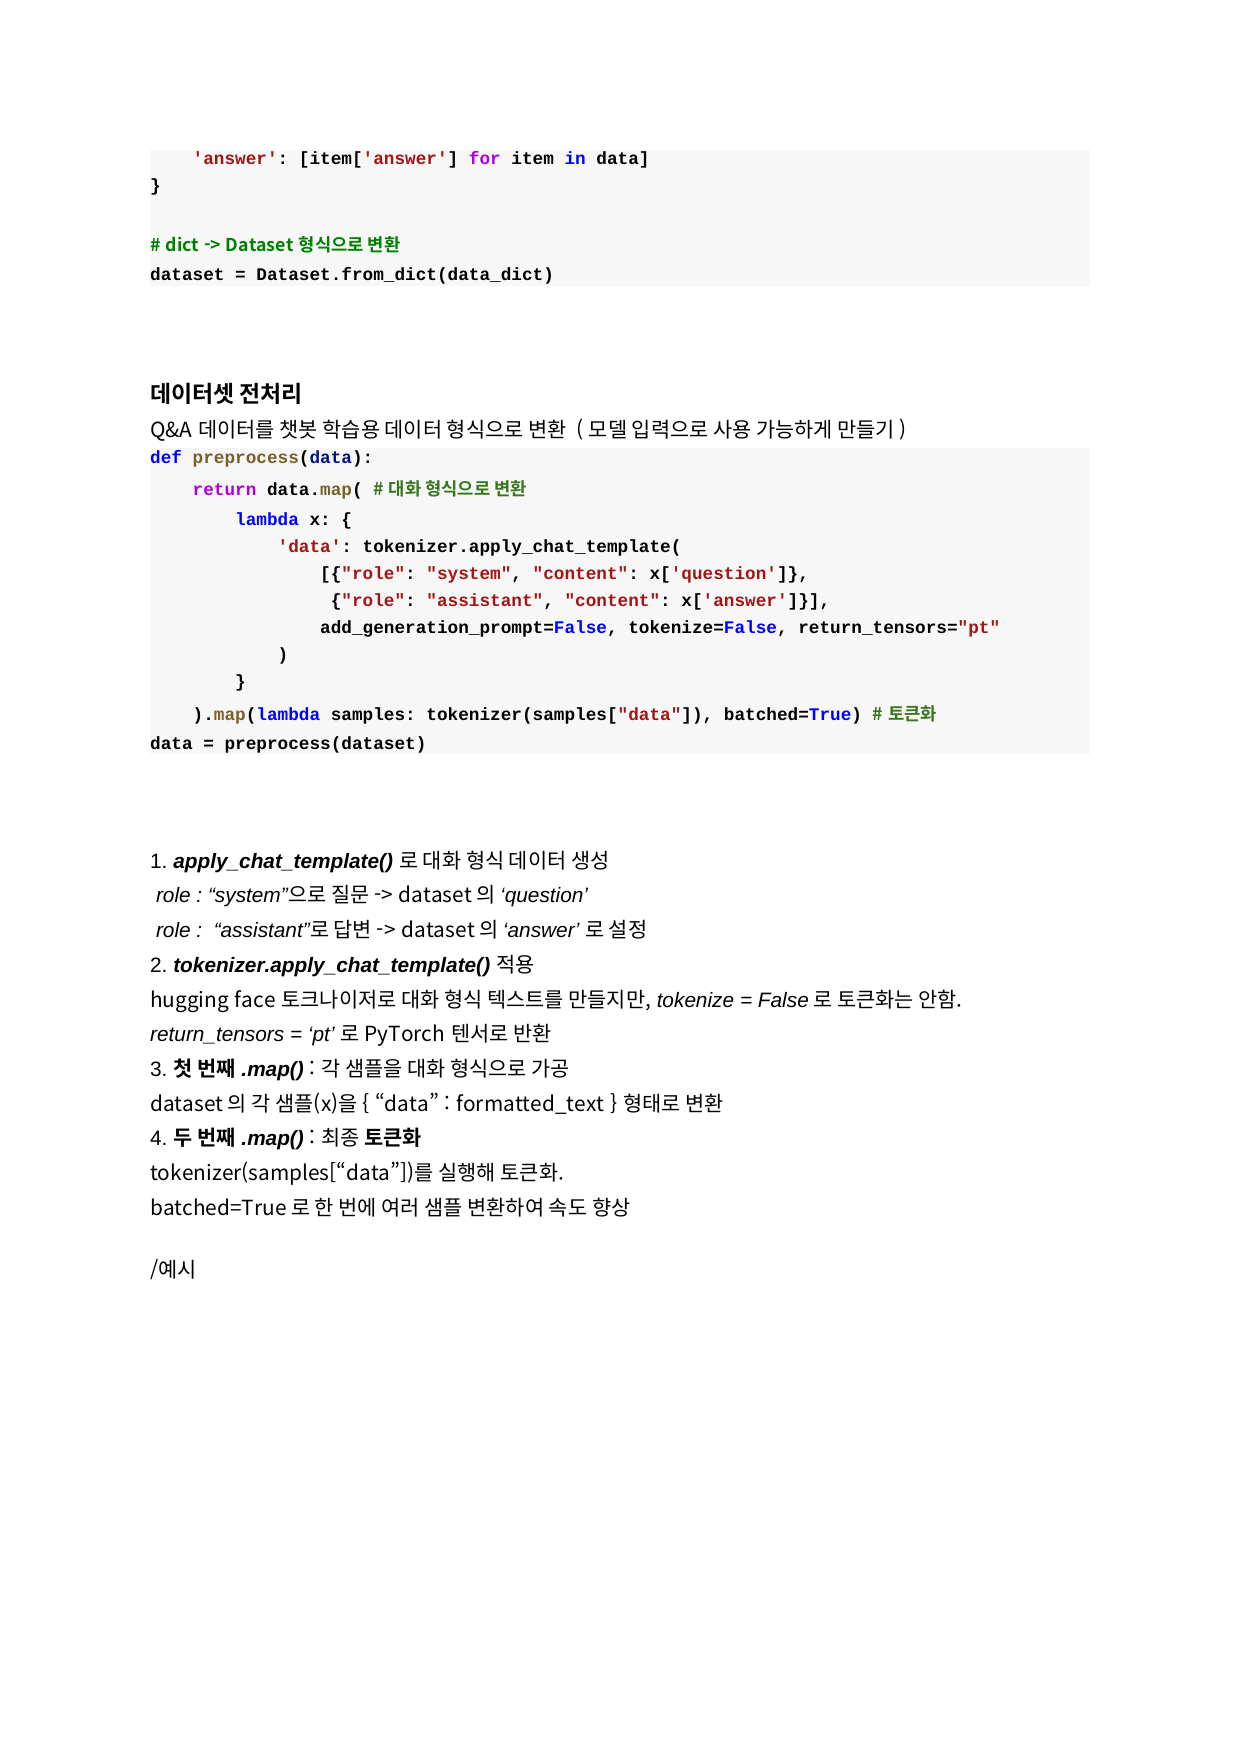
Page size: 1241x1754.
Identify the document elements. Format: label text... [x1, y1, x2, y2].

text dataset = Dataset.from_dict(data_dict) [150, 266, 1090, 286]
text 1. apply_chat_template() 로 대화 형식 데이터 생성 [150, 844, 1090, 874]
text 'answer': [item['answer'] for item in data] [150, 150, 1090, 170]
text } [150, 177, 1090, 197]
text 2. tokenizer.apply_chat_template() 적용 [150, 948, 1090, 978]
text return data.map( # 대화 형식으로 변환 [150, 475, 1090, 501]
text hugging face 토크나이저로 대화 형식 텍스트를 만들지만, tokenize = False로 토큰화는 안함. [150, 983, 1090, 1013]
text return_tensors = ‘pt’ 로 PyTorch 텐서로 반환 [150, 1017, 1090, 1048]
text dataset의 각 샘플(x)을 { “data” : formatted_text } 형태로 변환 [150, 1087, 1090, 1117]
text 4. 두 번째 .map() : 최종 토큰화 [150, 1122, 1090, 1152]
text batched=True로 한 번에 여러 샘플 변환하여 속도 향상 [150, 1191, 1090, 1221]
text role : “system”으로 질문 -> dataset의 ‘question’ [150, 879, 1090, 909]
text ).map(lambda samples: tokenizer(samples["data"]), batched=True) # 토큰화 [150, 700, 1090, 726]
text add_generation_prompt=False, tokenize=False, return_tensors="pt" [150, 618, 1090, 638]
text lambda x: { [150, 510, 1090, 530]
text data = preprocess(dataset) [150, 734, 1090, 754]
text tokenizer(samples[“data”])를 실행해 토큰화. [150, 1156, 1090, 1186]
text role : “assistant”로 답변 -> dataset의 ‘answer’ 로 설정 [150, 913, 1090, 944]
text } [150, 673, 1090, 693]
text 3. 첫 번째 .map() : 각 샘플을 대화 형식으로 가공 [150, 1052, 1090, 1082]
text def preprocess(data): [150, 448, 1090, 468]
text 데이터셋 전처리 [150, 375, 1090, 409]
text /예시 [150, 1253, 1090, 1283]
text Q&A 데이터를 챗봇 학습용 데이터 형식으로 변환 ( 모델 입력으로 사용 가능하게 만들기 ) [150, 413, 1090, 444]
text 'data': tokenizer.apply_chat_template( [150, 537, 1090, 557]
text {"role": "assistant", "content": x['answer']}], [150, 591, 1090, 611]
text ) [150, 646, 1090, 666]
text [{"role": "system", "content": x['question']}, [150, 564, 1090, 584]
text # dict -> Dataset 형식으로 변환 [150, 231, 1090, 257]
